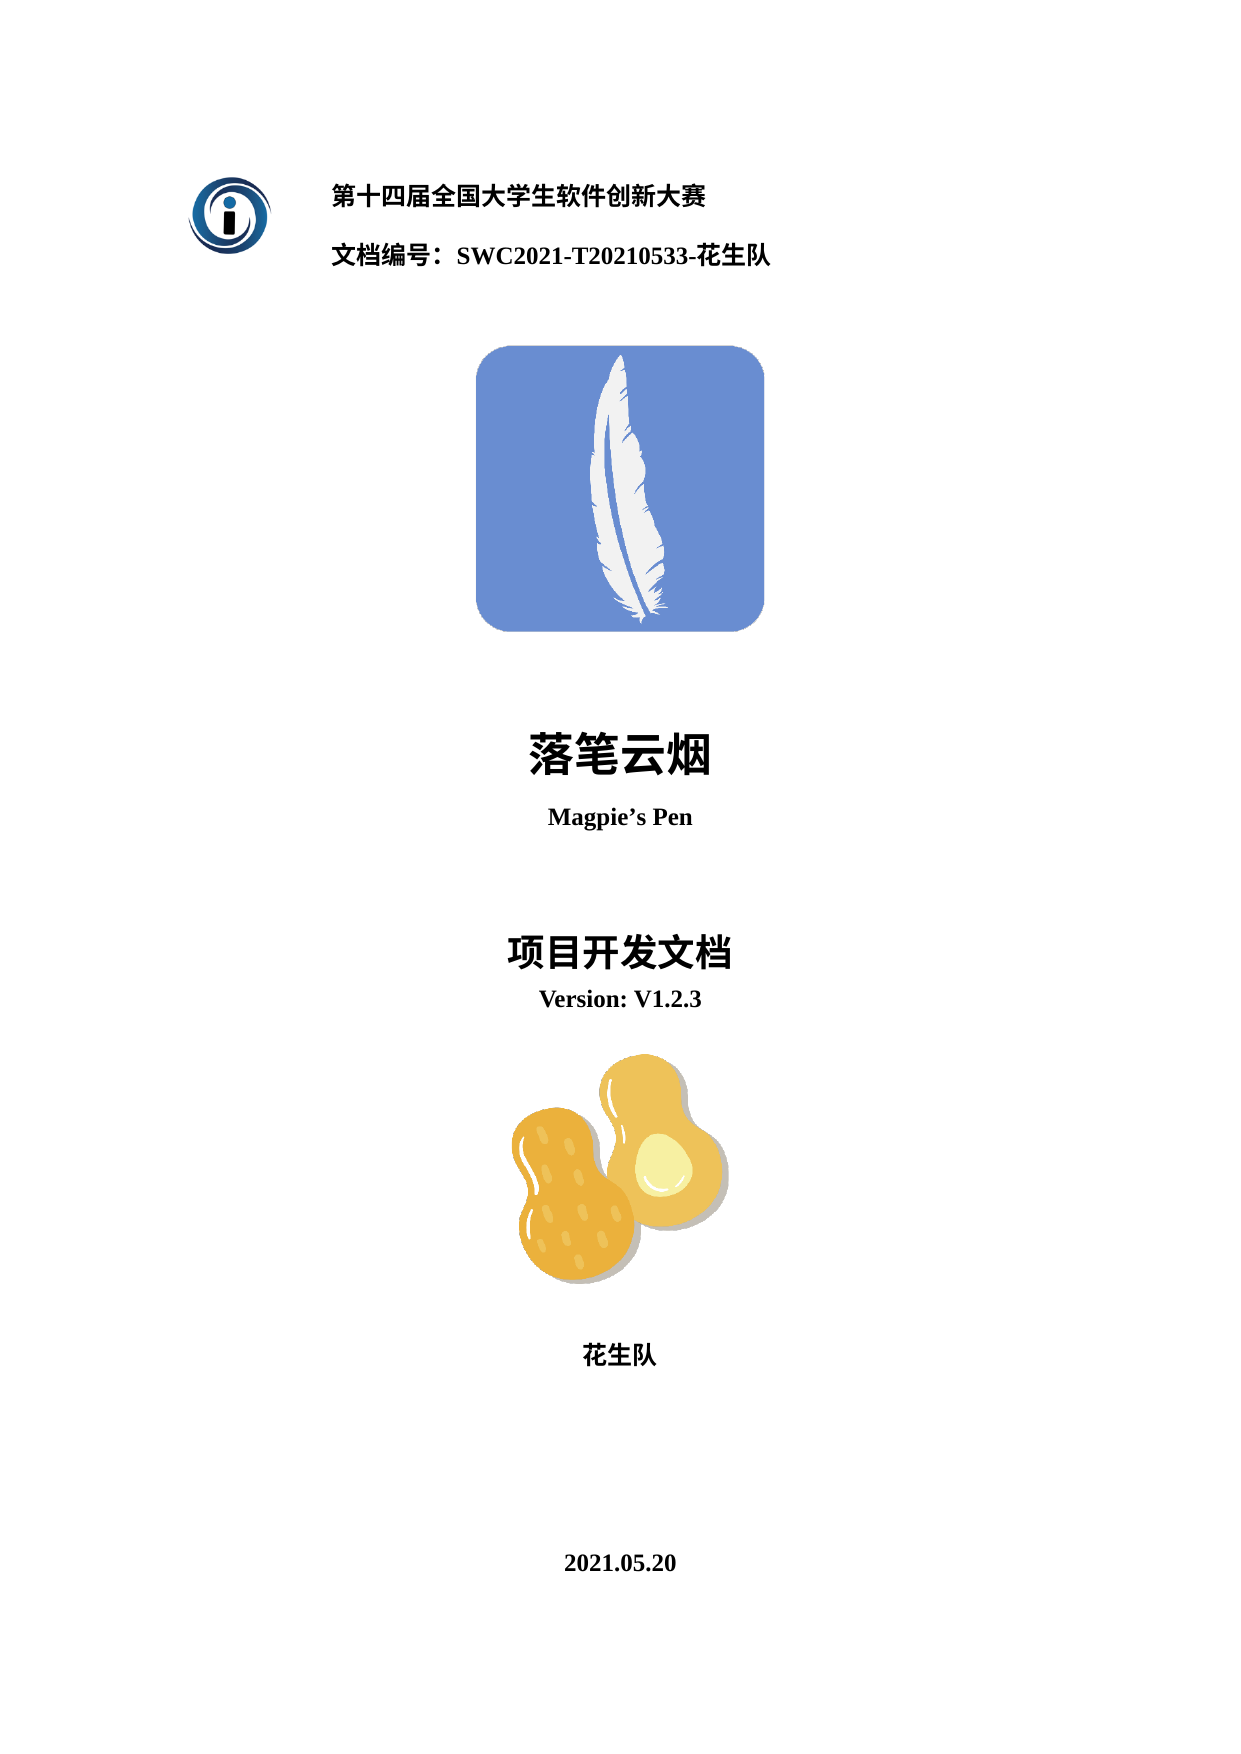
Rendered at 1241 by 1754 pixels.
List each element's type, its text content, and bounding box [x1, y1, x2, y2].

text Version: V1.2.3 [187, 982, 1053, 1015]
picture [187, 172, 273, 258]
text 项目开发文档 [187, 917, 1053, 982]
text Magpie’s Pen [187, 800, 1053, 833]
picture [511, 1054, 729, 1284]
table_header 第十四届全国大学生软件创新大赛 [320, 162, 1064, 221]
table_cell 文档编号：SWC2021-T20210533-花生队 [320, 221, 1064, 280]
text 2021.05.20 [187, 1546, 1053, 1579]
text 落笔云烟 [187, 703, 1053, 800]
table_header [176, 162, 320, 280]
text 花生队 [187, 1321, 1053, 1386]
picture [475, 345, 765, 632]
